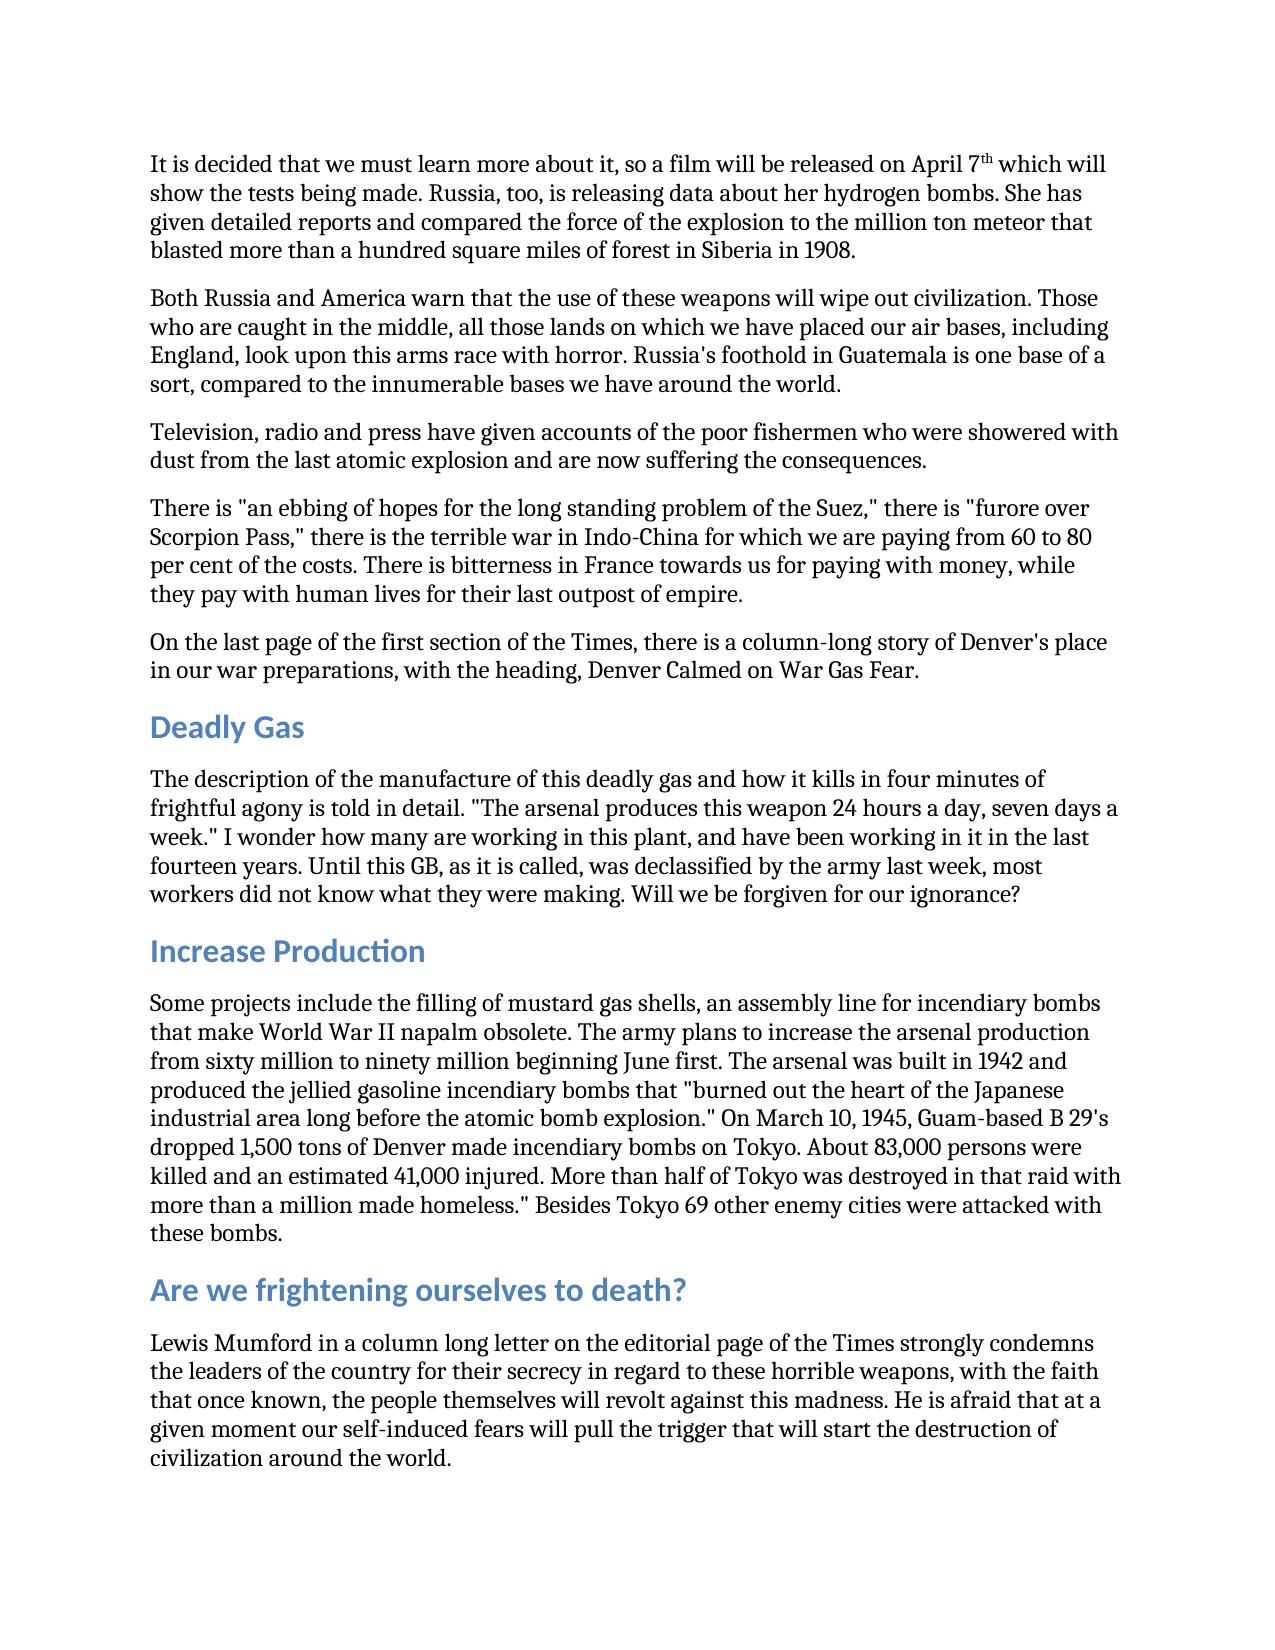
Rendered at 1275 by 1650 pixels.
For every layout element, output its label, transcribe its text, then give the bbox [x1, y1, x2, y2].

text Television, radio and press have given accounts of the poor fishermen who were showered with dust from the last atomic explosion and are now suffering the consequences. [150, 417, 1125, 475]
subtitle Deadly Gas [150, 706, 1125, 747]
text There is "an ebbing of hopes for the long standing problem of the Suez," there is "furore over Scorpion Pass," there is the terrible war in Indo-China for which we are paying from 60 to 80 per cent of the costs. There is bitterness in France towards us for paying with money, while they pay with human lives for their last outpost of empire. [150, 494, 1125, 609]
text It is decided that we must learn more about it, so a film will be released on April 7th which will show the tests being made. Russia, too, is releasing data about her hydrogen bombs. She has given detailed reports and compared the force of the explosion to the million ton meteor that blasted more than a hundred square miles of forest in Siberia in 1908. [150, 150, 1125, 265]
text Lewis Mumford in a column long letter on the editorial page of the Times strongly condemns the leaders of the country for their secrecy in regard to these horrible weapons, with the faith that once known, the people themselves will revolt against this madness. He is afraid that at a given moment our self-induced fears will pull the trigger that will start the destruction of civilization around the world. [150, 1328, 1125, 1472]
subtitle Are we frightening ourselves to death? [150, 1269, 1125, 1310]
text Both Russia and America warn that the use of these weapons will wipe out civilization. Those who are caught in the middle, all those lands on which we have placed our air bases, including England, look upon this arms race with horror. Russia's foothold in Guatemala is one base of a sort, compared to the innumerable bases we have around the world. [150, 284, 1125, 399]
text On the last page of the first section of the Times, there is a column-long story of Denver's place in our war preparations, with the heading, Denver Calmed on War Gas Fear. [150, 627, 1125, 685]
text Some projects include the filling of mustard gas shells, an assembly line for incendiary bombs that make World War II napalm obsolete. The army plans to increase the arsenal production from sixty million to ninety million beginning June first. The arsenal was built in 1942 and produced the jellied gasoline incendiary bombs that "burned out the heart of the Japanese industrial area long before the atomic bomb explosion." On March 10, 1945, Guam-based B 29's dropped 1,500 tons of Denver made incendiary bombs on Tokyo. About 83,000 persons were killed and an estimated 41,000 injured. More than half of Tokyo was destroyed in that raid with more than a million made homeless." Besides Tokyo 69 other enemy cities were attacked with these bombs. [150, 989, 1125, 1248]
text The description of the manufacture of this deadly gas and how it kills in four minutes of frightful agony is told in detail. "The arsenal produces this weapon 24 hours a day, seven days a week." I wonder how many are working in this plant, and have been working in it in the last fourteen years. Until this GB, as it is called, was declassified by the army last week, most workers did not know what they were making. Will we be forgiven for our ignorance? [150, 765, 1125, 909]
subtitle Increase Production [150, 930, 1125, 971]
